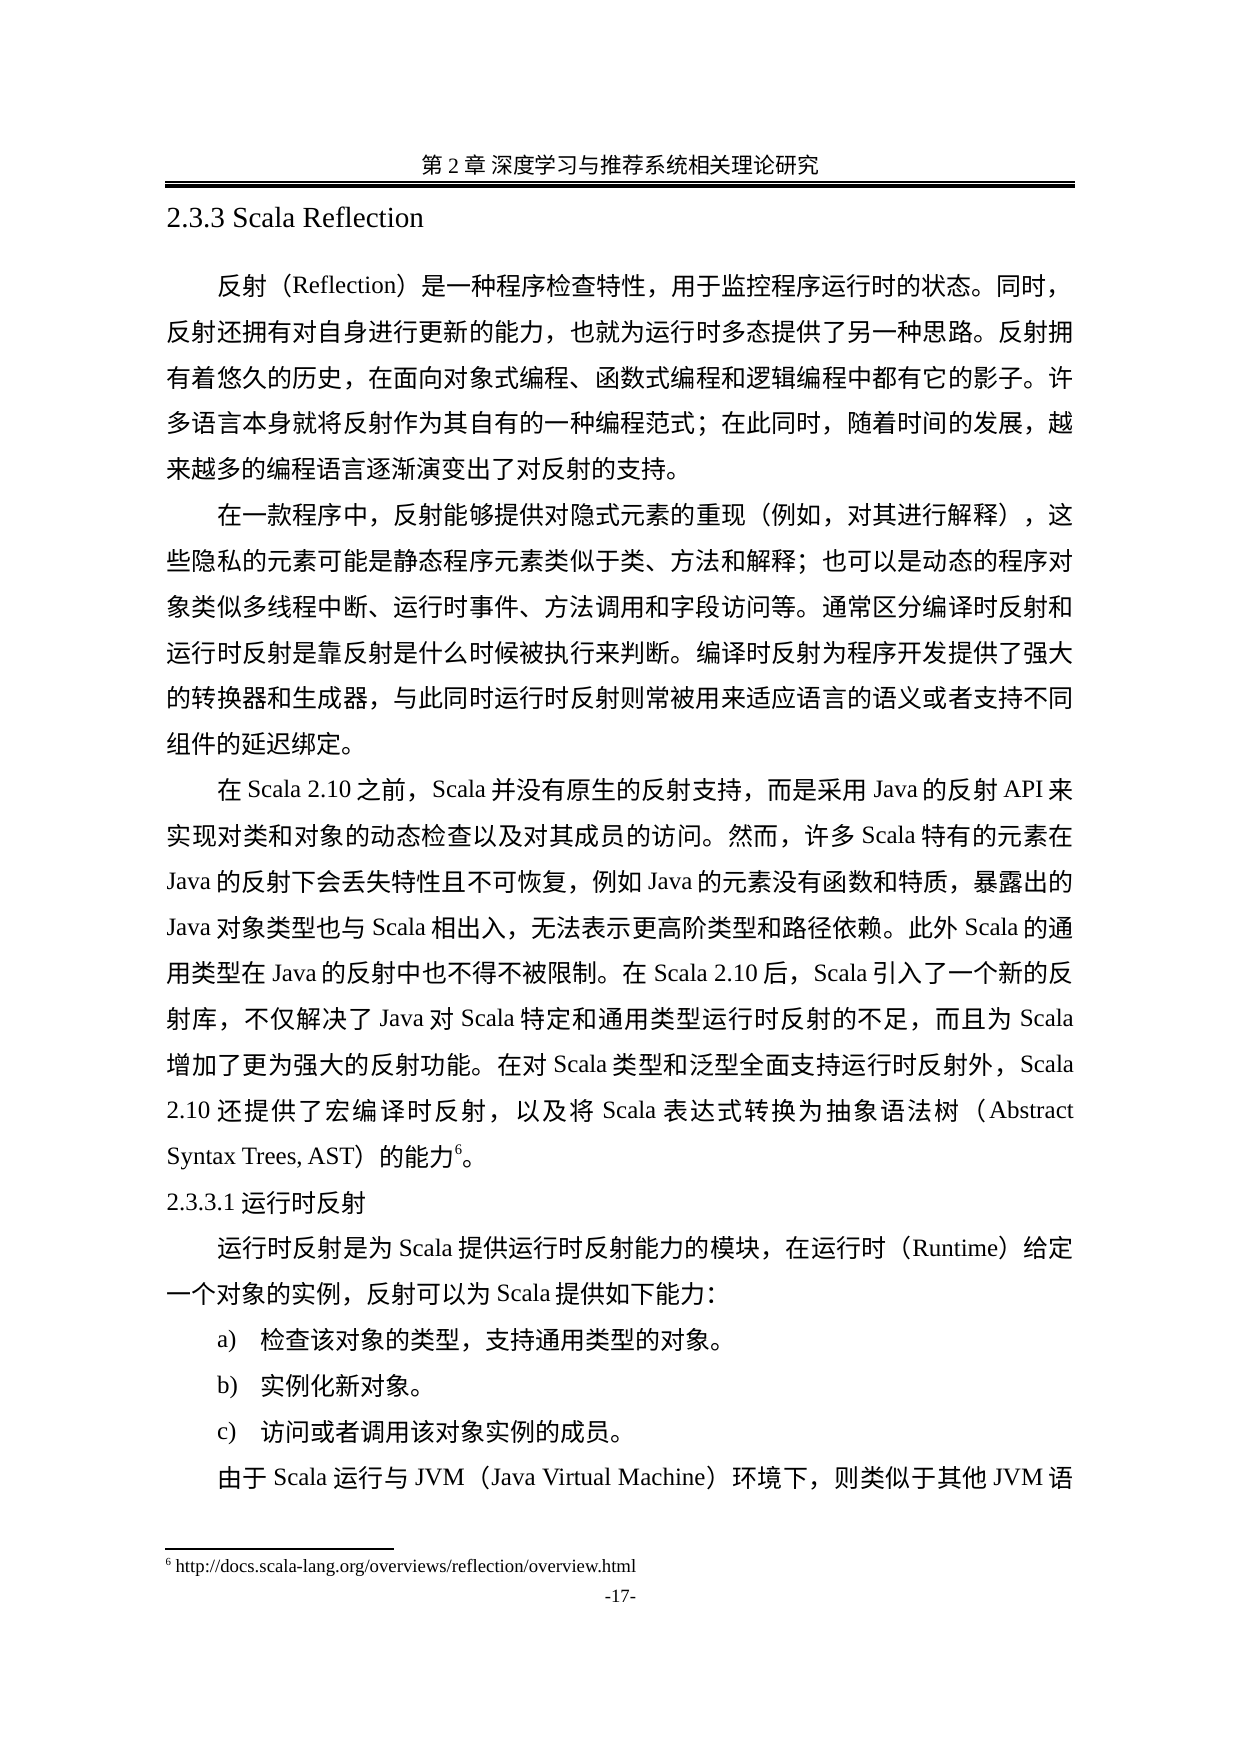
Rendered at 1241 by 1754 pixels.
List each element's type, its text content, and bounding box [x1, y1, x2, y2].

subtitle Scala Reflection [166, 188, 1074, 233]
text 在一款程序中，反射能够提供对隐式元素的重现（例如，对其进行解释），这些隐私的元素可能是静态程序元素类似于类、方法和解释；也可以是动态的程序对象类似多线程中断、运行时事件、方法调用和字段访问等。通常区分编译时反射和运行时反射是靠反射是什么时候被执行来判断。编译时反射为程序开发提供了强大的转换器和生成器，与此同时运行时反射则常被用来适应语言的语义或者支持不同组件的延迟绑定。 [166, 486, 1074, 761]
list 访问或者调用该对象实例的成员。 [217, 1403, 1074, 1448]
text 运行时反射 [166, 1173, 1074, 1219]
text 运行时反射是为Scala提供运行时反射能力的模块，在运行时（Runtime）给定一个对象的实例，反射可以为Scala提供如下能力： [166, 1219, 1074, 1311]
list 检查该对象的类型，支持通用类型的对象。 [217, 1311, 1074, 1357]
text 在Scala 2.10之前，Scala并没有原生的反射支持，而是采用Java的反射API来实现对类和对象的动态检查以及对其成员的访问。然而，许多Scala特有的元素在Java的反射下会丢失特性且不可恢复，例如Java的元素没有函数和特质，暴露出的Java对象类型也与Scala相出入，无法表示更高阶类型和路径依赖。此外Scala的通用类型在Java的反射中也不得不被限制。在Scala 2.10后，Scala引入了一个新的反射库，不仅解决了Java对Scala特定和通用类型运行时反射的不足，而且为Scala增加了更为强大的反射功能。在对Scala类型和泛型全面支持运行时反射外，Scala 2.10还提供了宏编译时反射，以及将Scala表达式转换为抽象语法树（Abstract Syntax Trees, AST）的能力。 [166, 761, 1074, 1173]
list 实例化新对象。 [217, 1357, 1074, 1403]
text 反射（Reflection）是一种程序检查特性，用于监控程序运行时的状态。同时，反射还拥有对自身进行更新的能力，也就为运行时多态提供了另一种思路。反射拥有着悠久的历史，在面向对象式编程、函数式编程和逻辑编程中都有它的影子。许多语言本身就将反射作为其自有的一种编程范式；在此同时，随着时间的发展，越来越多的编程语言逐渐演变出了对反射的支持。 [166, 257, 1074, 486]
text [166, 1448, 1074, 1494]
